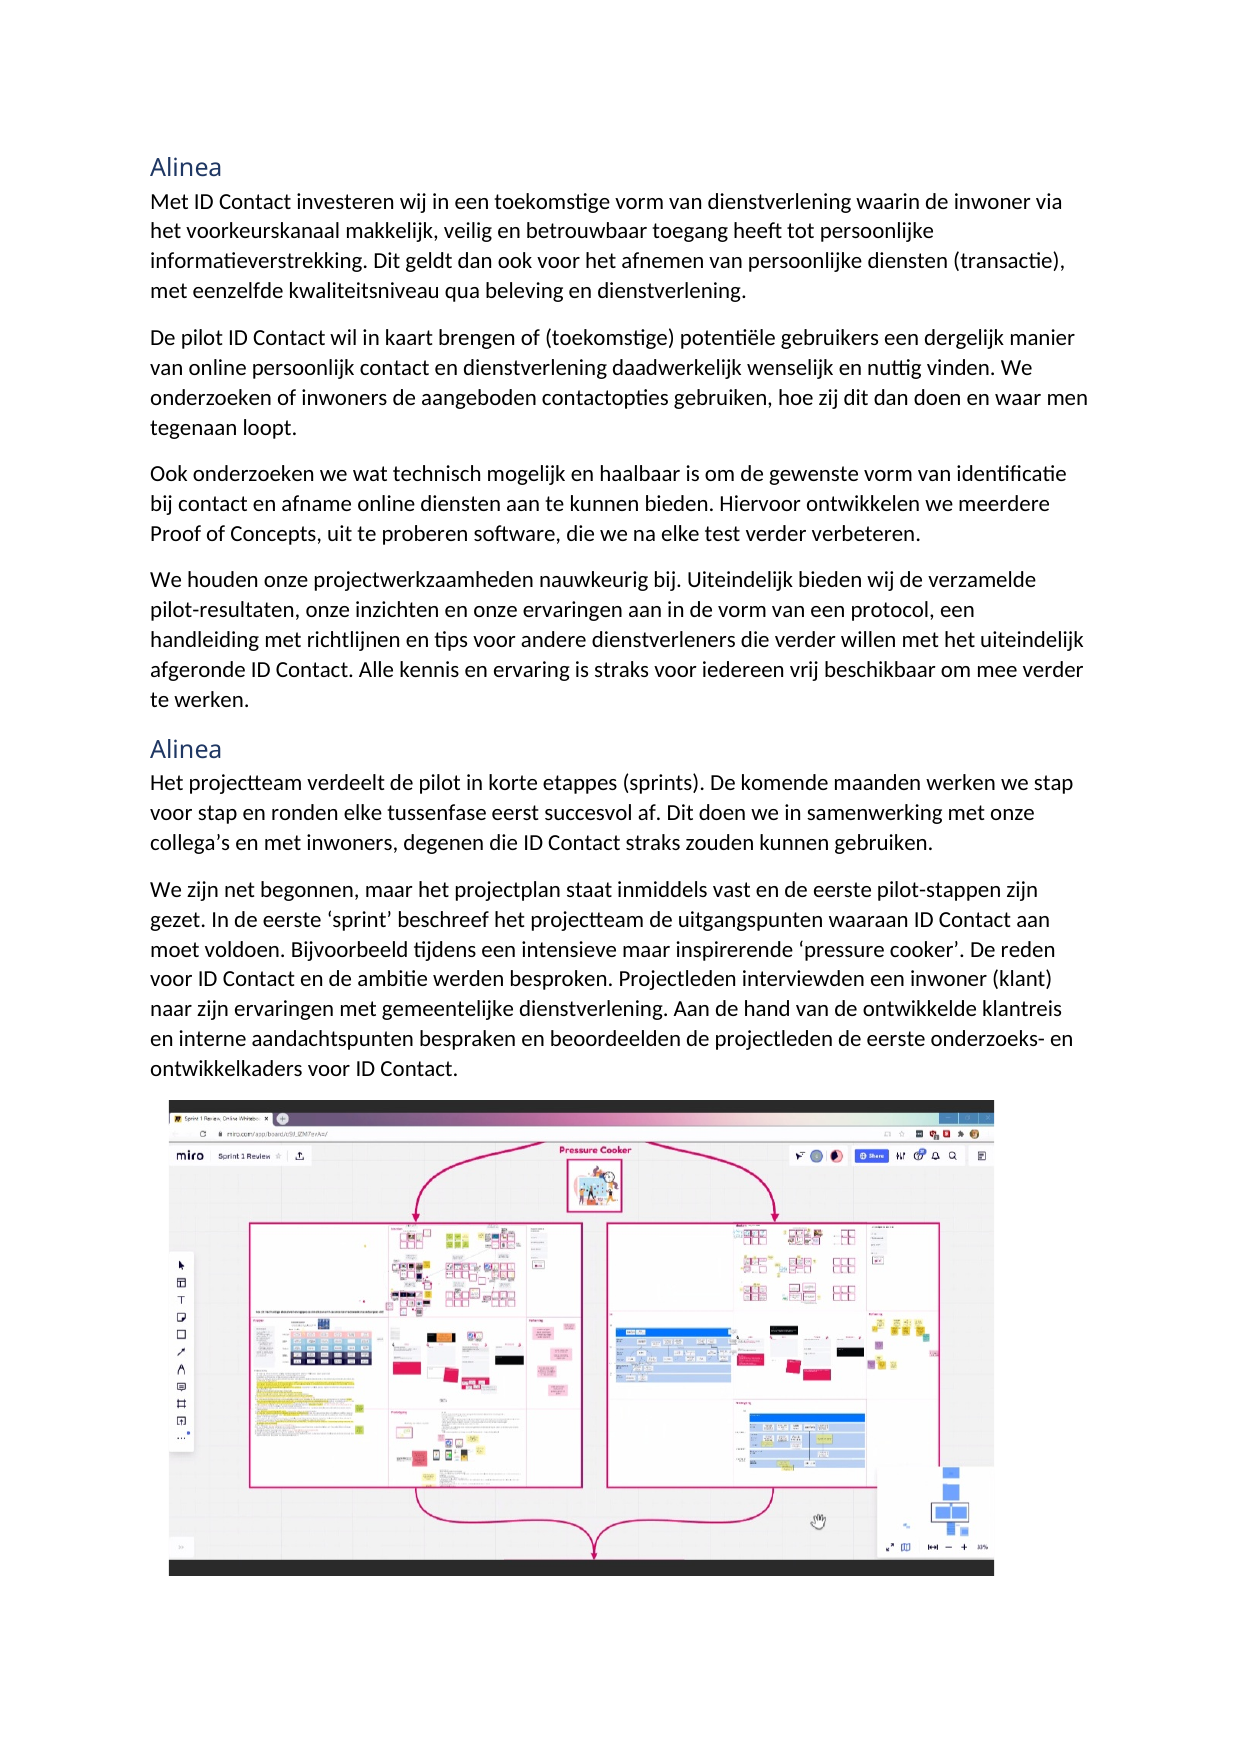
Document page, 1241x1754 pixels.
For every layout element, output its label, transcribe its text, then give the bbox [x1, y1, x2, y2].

text Ook onderzoeken we wat technisch mogelijk en haalbaar is om de gewenste vorm van identificatie bij contact en afname online diensten aan te kunnen bieden. Hiervoor ontwikkelen we meerdere Proof of Concepts, uit te proberen software, die we na elke test verder verbeteren. [150, 459, 1090, 547]
text We houden onze projectwerkzaamheden nauwkeurig bij. Uiteindelijk bieden wij de verzamelde pilot-resultaten, onze inzichten en onze ervaringen aan in de vorm van een protocol, een handleiding met richtlijnen en tips voor andere dienstverleners die verder willen met het uiteindelijk afgeronde ID Contact. Alle kennis en ervaring is straks voor iedereen vrij beschikbaar om mee verder te werken. [150, 566, 1090, 713]
text Met ID Contact investeren wij in een toekomstige vorm van dienstverlening waarin de inwoner via het voorkeurskanaal makkelijk, veilig en betrouwbaar toegang heeft tot persoonlijke informatieverstrekking. Dit geldt dan ook voor het afnemen van persoonlijke diensten (transactie), met eenzelfde kwaliteitsniveau qua beleving en dienstverlening. [150, 187, 1090, 304]
text De pilot ID Contact wil in kaart brengen of (toekomstige) potentiële gebruikers een dergelijk manier van online persoonlijk contact en dienstverlening daadwerkelijk wenselijk en nuttig vinden. We onderzoeken of inwoners de aangeboden contactopties gebruiken, hoe zij dit dan doen en waar men tegenaan loopt. [150, 323, 1090, 441]
text We zijn net begonnen, maar het projectplan staat inmiddels vast en de eerste pilot-stappen zijn gezet. In de eerste ‘sprint’ beschreef het projectteam de uitgangspunten waaraan ID Contact aan moet voldoen. Bijvoorbeeld tijdens een intensieve maar inspirerende ‘pressure cooker’. De reden voor ID Contact en de ambitie werden besproken. Projectleden interviewden een inwoner (klant) naar zijn ervaringen met gemeentelijke dienstverlening. Aan de hand van de ontwikkelde klantreis en interne aandachtspunten bespraken en beoordeelden de projectleden de eerste onderzoeks- en ontwikkelkaders voor ID Contact. [150, 875, 1090, 1082]
subtitle Alinea [150, 732, 1090, 766]
subtitle Alinea [150, 150, 1090, 184]
text Het projectteam verdeelt de pilot in korte etappes (sprints). De komende maanden werken we stap voor stap en ronden elke tussenfase eerst succesvol af. Dit doen we in samenwerking met onze collega’s en met inwoners, degenen die ID Contact straks zouden kunnen gebruiken. [150, 768, 1090, 856]
